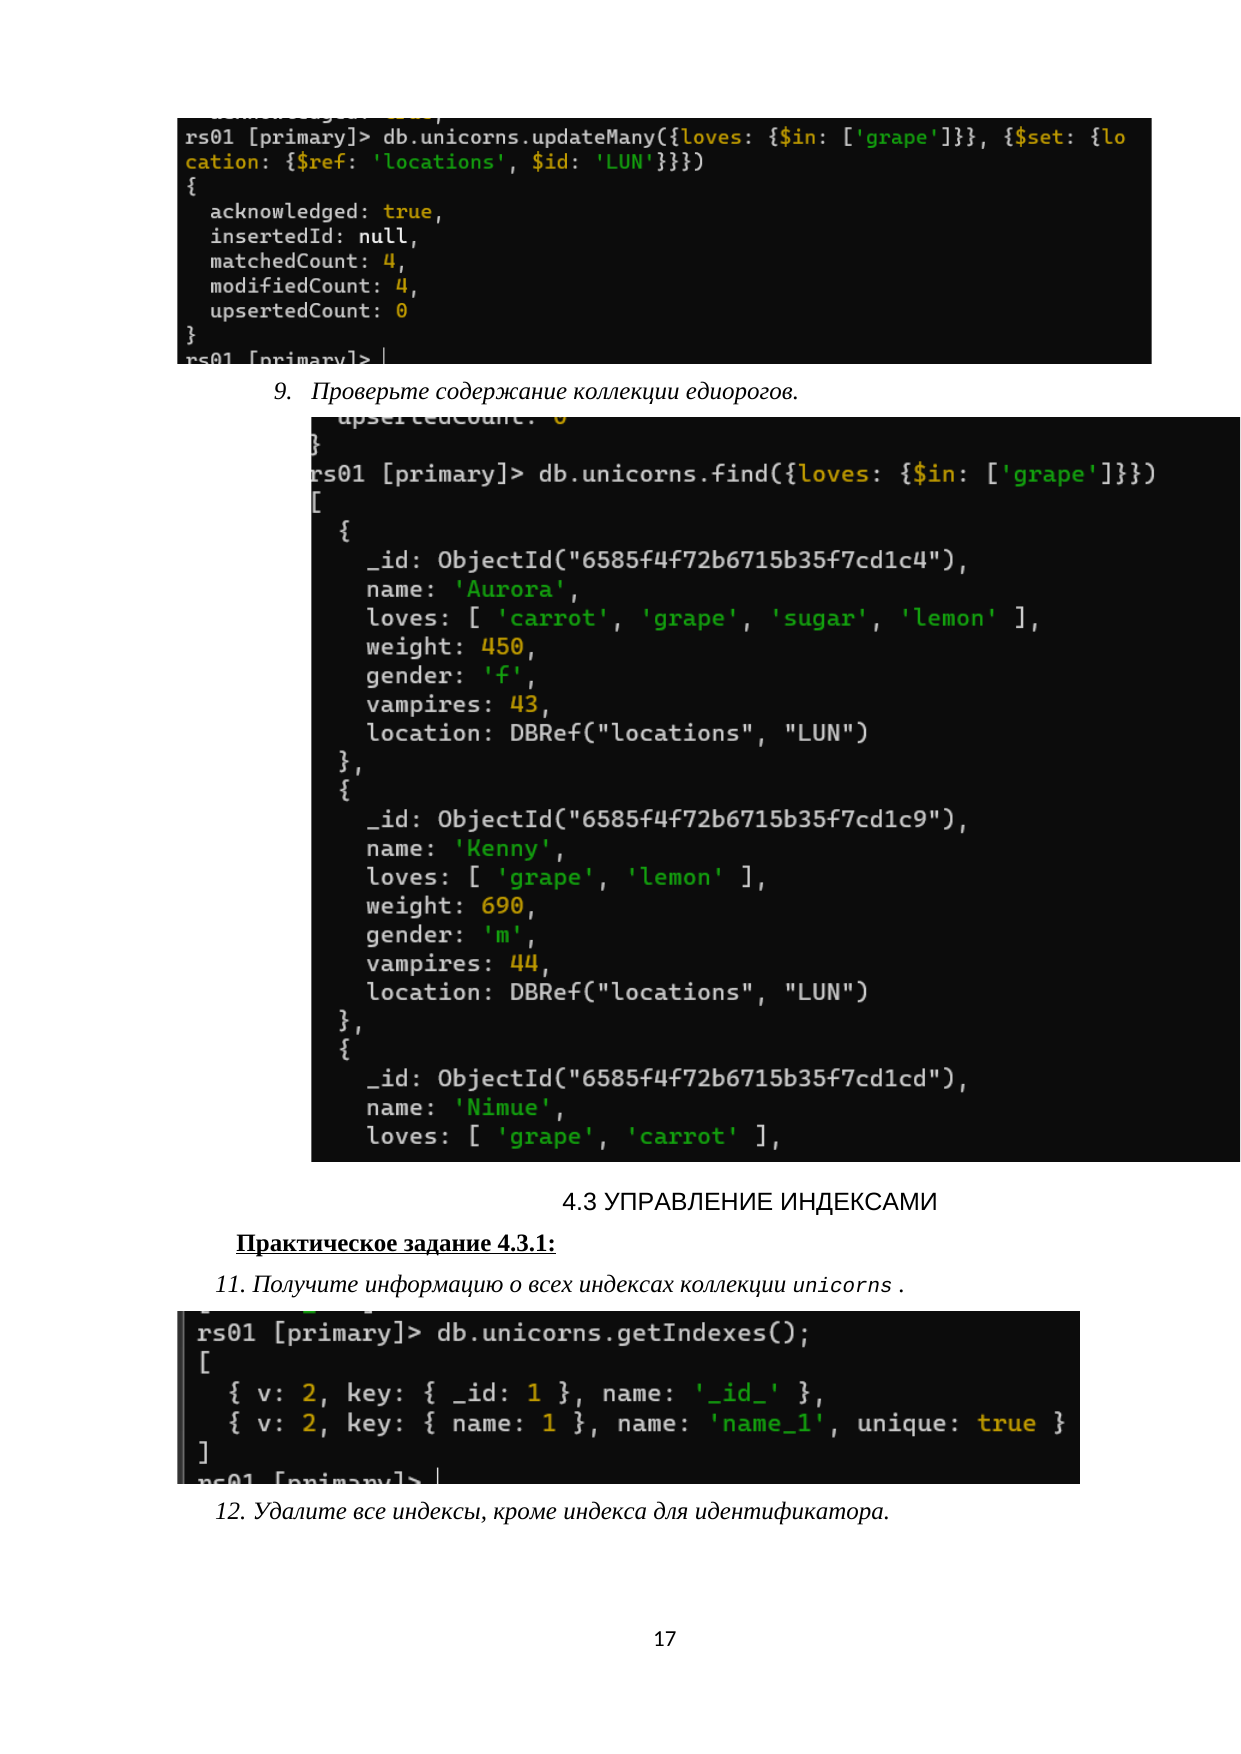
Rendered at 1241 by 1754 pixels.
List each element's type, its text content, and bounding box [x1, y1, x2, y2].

text 4.3 УПРАВЛЕНИЕ ИНДЕКСАМИ [348, 1187, 1152, 1215]
picture [311, 417, 1241, 1162]
list Удалите все индексы, кроме индекса для идентификатора. [215, 1496, 1152, 1525]
picture [177, 1311, 1080, 1484]
list Получите информацию о всех индексах коллекции unicorns . [215, 1269, 1152, 1299]
list Проверьте содержание коллекции едиорогов. [274, 376, 1152, 405]
text Практическое задание 4.3.1: [177, 1228, 1152, 1257]
picture [177, 118, 1152, 364]
